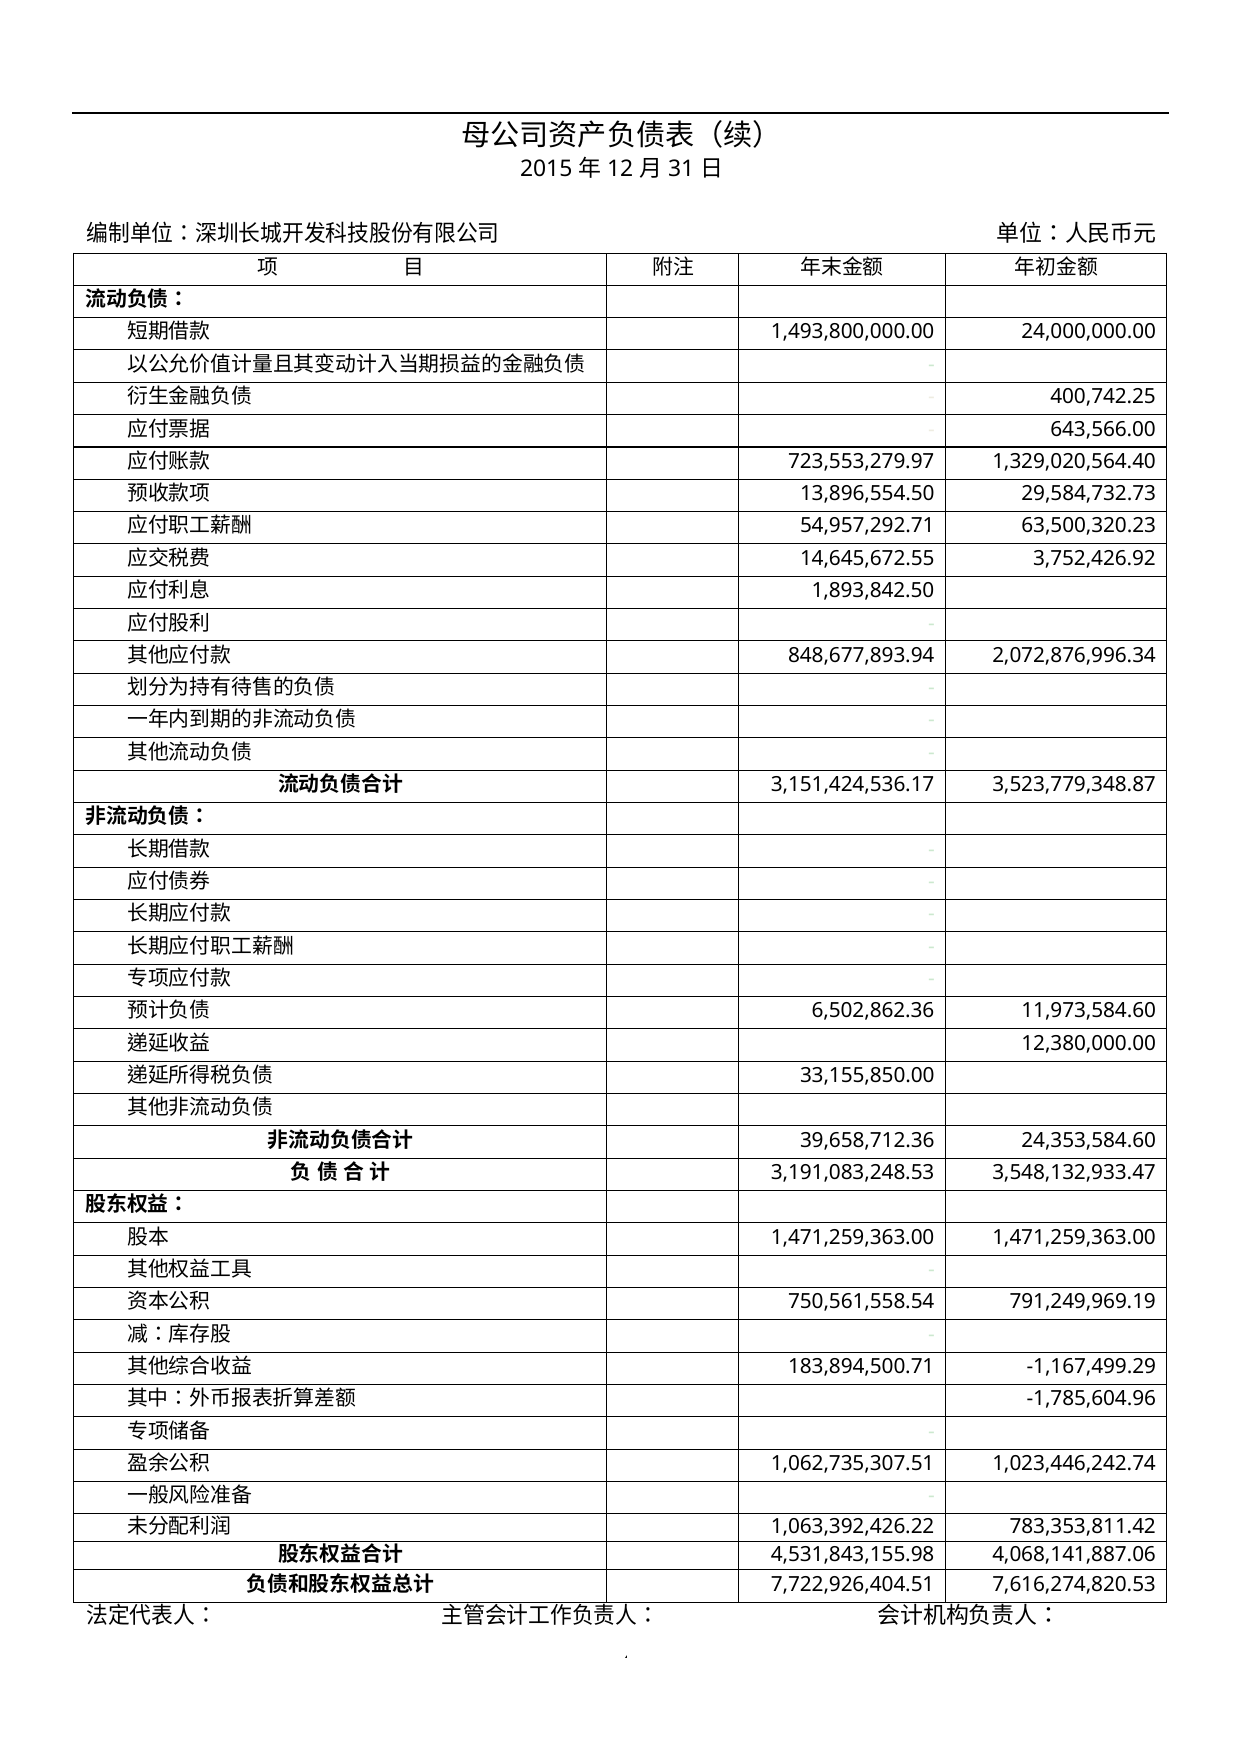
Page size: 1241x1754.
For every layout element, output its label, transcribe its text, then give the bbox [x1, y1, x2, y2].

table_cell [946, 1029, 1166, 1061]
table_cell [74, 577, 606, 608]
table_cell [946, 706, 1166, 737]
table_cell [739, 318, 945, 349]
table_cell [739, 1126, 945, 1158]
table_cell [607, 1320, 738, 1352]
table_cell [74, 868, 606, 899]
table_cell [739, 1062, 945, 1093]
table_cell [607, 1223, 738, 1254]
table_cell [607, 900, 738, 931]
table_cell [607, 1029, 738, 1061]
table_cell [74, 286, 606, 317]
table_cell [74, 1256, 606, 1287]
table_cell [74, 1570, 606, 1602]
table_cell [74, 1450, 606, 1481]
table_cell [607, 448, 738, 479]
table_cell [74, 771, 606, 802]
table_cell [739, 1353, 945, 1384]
subtitle 母公司资产负债表（续） [61, 118, 1182, 152]
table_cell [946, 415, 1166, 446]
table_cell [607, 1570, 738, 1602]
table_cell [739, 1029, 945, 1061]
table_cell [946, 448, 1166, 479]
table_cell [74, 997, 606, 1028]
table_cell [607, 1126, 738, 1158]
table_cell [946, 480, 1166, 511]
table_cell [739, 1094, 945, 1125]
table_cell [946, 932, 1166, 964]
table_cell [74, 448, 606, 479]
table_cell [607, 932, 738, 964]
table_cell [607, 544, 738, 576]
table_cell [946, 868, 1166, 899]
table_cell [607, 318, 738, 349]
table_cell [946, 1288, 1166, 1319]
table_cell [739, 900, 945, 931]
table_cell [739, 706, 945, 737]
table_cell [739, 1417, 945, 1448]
text 编制单位：深圳长城开发科技股份有限公司 单位：人民币元 [61, 217, 1182, 248]
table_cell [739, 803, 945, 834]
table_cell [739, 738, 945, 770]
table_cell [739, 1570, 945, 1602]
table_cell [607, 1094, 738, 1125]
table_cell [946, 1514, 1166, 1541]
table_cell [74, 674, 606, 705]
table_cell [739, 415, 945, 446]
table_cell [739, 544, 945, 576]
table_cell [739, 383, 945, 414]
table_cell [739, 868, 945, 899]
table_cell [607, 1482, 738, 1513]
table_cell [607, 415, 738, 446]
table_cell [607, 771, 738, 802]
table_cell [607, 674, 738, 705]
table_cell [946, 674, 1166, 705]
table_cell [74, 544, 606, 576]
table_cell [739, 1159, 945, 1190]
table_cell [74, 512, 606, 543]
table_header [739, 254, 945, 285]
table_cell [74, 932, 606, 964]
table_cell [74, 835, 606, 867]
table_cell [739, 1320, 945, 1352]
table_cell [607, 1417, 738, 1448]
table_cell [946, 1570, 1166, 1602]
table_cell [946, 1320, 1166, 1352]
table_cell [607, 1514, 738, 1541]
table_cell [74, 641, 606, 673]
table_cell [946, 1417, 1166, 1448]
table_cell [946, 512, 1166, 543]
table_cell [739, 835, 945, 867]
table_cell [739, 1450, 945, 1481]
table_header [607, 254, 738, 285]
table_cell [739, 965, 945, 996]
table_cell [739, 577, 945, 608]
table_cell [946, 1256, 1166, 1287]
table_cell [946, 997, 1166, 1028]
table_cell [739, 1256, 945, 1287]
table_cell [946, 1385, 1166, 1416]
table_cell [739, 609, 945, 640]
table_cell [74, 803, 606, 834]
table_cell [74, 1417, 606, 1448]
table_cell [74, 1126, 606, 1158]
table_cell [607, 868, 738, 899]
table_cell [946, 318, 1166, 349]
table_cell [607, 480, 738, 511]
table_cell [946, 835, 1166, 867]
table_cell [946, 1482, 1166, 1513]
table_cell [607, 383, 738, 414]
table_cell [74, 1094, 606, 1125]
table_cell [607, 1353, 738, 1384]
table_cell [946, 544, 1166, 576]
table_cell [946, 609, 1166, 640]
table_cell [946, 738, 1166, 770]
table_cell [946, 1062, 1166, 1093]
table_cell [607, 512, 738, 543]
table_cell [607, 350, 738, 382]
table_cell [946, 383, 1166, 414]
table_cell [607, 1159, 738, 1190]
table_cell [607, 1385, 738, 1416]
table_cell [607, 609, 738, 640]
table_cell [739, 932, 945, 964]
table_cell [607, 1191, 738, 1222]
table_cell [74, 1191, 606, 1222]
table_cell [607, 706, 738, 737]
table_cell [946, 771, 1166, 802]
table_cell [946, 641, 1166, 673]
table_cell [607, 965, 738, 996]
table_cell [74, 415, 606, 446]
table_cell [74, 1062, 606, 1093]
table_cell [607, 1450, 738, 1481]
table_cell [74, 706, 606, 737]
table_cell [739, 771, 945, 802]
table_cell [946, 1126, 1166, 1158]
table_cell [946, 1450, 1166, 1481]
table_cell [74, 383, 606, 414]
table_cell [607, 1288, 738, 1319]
text 2015 年 12 月 31 日 [61, 152, 1182, 184]
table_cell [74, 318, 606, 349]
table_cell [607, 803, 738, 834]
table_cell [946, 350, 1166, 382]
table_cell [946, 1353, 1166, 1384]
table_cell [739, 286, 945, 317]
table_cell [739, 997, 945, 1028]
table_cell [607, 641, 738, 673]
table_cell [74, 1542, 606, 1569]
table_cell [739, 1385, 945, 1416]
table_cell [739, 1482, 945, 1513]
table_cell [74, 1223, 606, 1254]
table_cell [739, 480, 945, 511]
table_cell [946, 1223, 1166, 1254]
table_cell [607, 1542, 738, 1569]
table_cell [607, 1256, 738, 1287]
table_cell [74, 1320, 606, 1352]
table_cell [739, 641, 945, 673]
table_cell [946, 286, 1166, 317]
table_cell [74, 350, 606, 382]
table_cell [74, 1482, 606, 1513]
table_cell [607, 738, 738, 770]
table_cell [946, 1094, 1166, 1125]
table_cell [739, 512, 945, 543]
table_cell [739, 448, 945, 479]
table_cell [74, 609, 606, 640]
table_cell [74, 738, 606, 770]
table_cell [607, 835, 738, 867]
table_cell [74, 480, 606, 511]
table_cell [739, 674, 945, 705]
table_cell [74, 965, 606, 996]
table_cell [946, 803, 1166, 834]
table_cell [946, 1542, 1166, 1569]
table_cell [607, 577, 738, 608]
text 法定代表人： 主管会计工作负责人： 会计机构负责人： [86, 1603, 1182, 1629]
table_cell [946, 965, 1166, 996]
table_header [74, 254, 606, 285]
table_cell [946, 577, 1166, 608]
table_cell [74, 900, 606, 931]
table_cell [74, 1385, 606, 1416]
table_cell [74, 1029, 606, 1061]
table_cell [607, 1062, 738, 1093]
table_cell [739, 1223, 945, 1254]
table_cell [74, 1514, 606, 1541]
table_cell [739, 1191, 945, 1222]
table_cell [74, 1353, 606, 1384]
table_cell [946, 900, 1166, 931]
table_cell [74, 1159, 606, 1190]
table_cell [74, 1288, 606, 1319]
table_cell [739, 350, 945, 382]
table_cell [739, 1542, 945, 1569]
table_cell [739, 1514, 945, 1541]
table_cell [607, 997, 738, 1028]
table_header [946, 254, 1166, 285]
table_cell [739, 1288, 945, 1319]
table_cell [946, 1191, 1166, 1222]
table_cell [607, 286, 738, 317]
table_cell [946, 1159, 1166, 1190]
